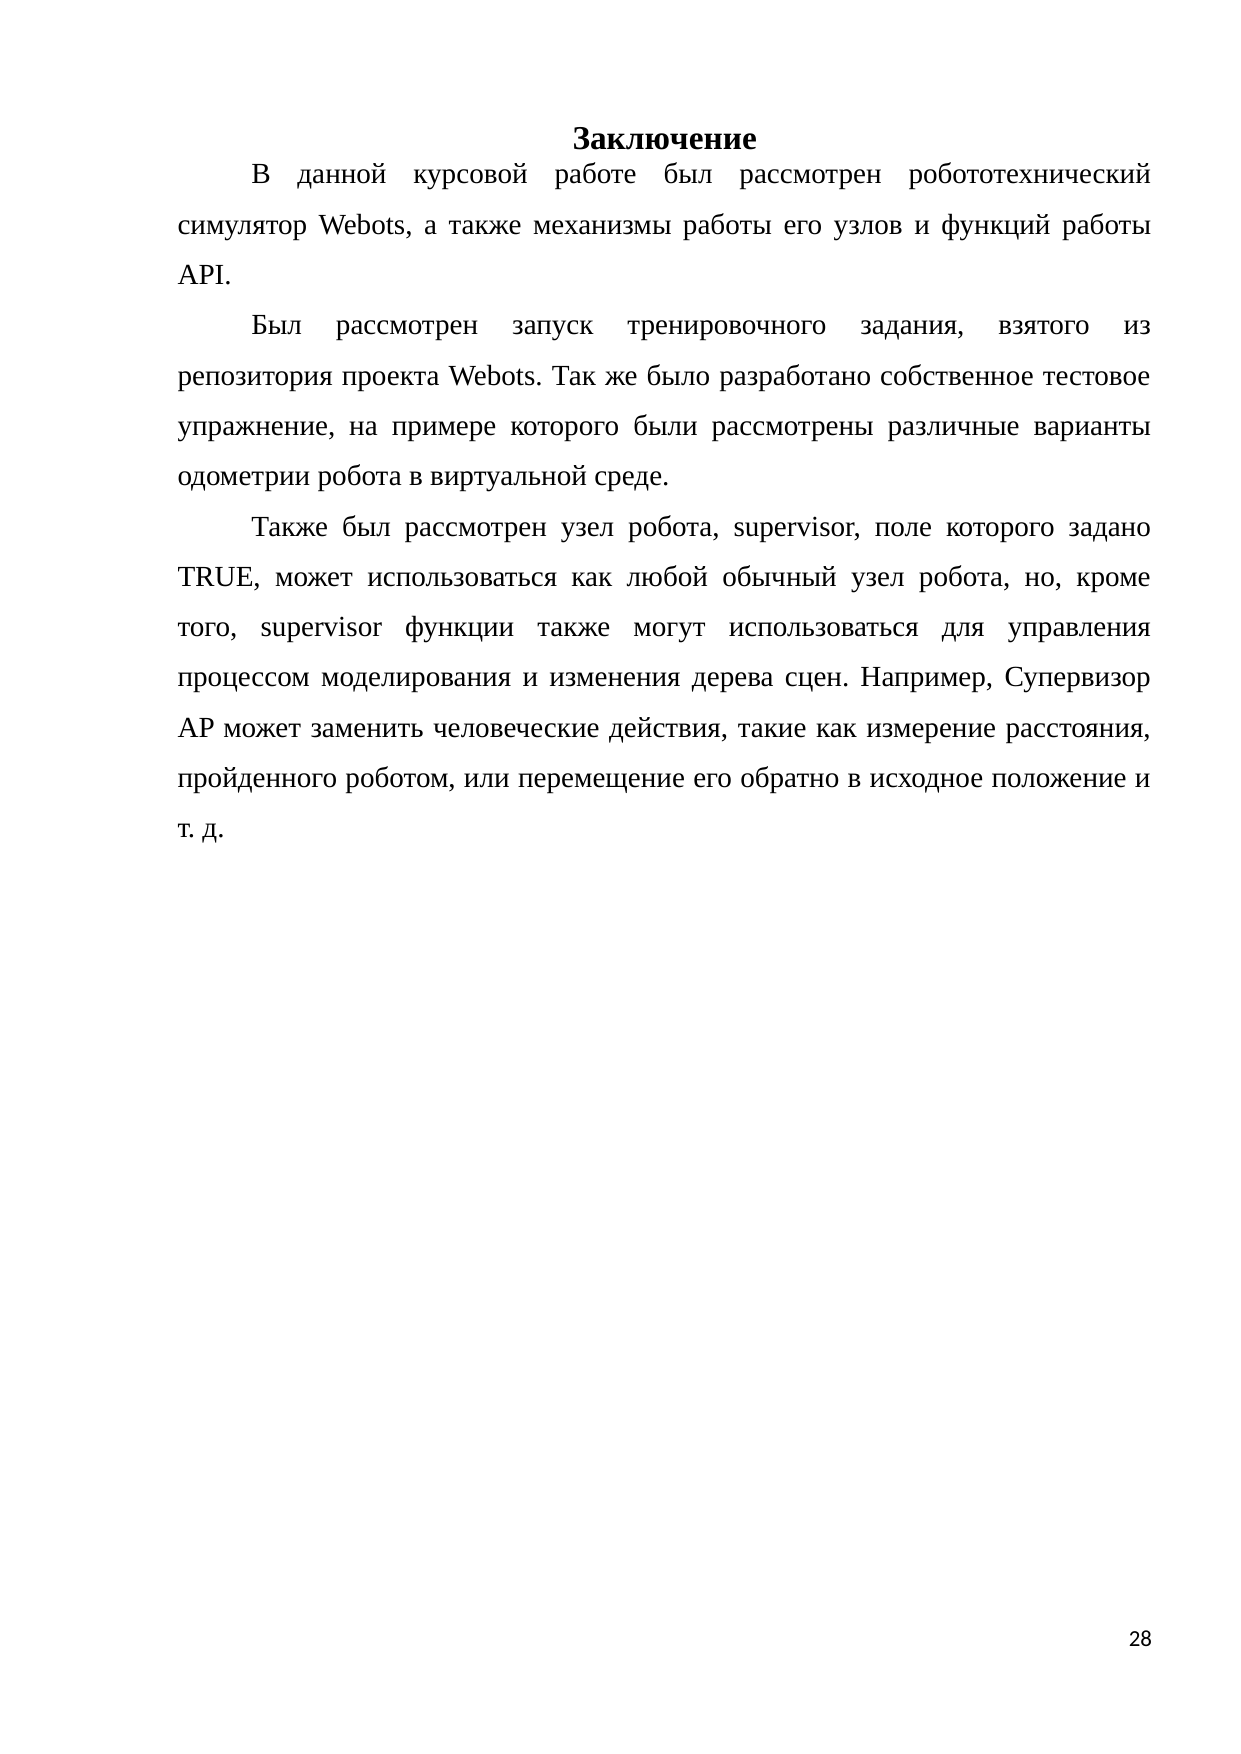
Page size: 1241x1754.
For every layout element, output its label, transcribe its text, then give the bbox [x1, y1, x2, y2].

subtitle Заключение [171, 118, 1158, 156]
text В данной курсовой работе был рассмотрен робототехнический симулятор Webots, а также механизмы работы его узлов и функций работы API. [177, 156, 1152, 291]
text Был рассмотрен запуск тренировочного задания, взятого из репозитория проекта Webots. Так же было разработано собственное тестовое упражнение, на примере которого были рассмотрены различные варианты одометрии робота в виртуальной среде. [177, 307, 1152, 492]
text Также был рассмотрен узел робота, supervisor, поле которого задано TRUE, может использоваться как любой обычный узел робота, но, кроме того, supervisor функции также могут использоваться для управления процессом моделирования и изменения дерева сцен. Например, Супервизор AP может заменить человеческие действия, такие как измерение расстояния, пройденного роботом, или перемещение его обратно в исходное положение и т. д. [177, 509, 1152, 844]
